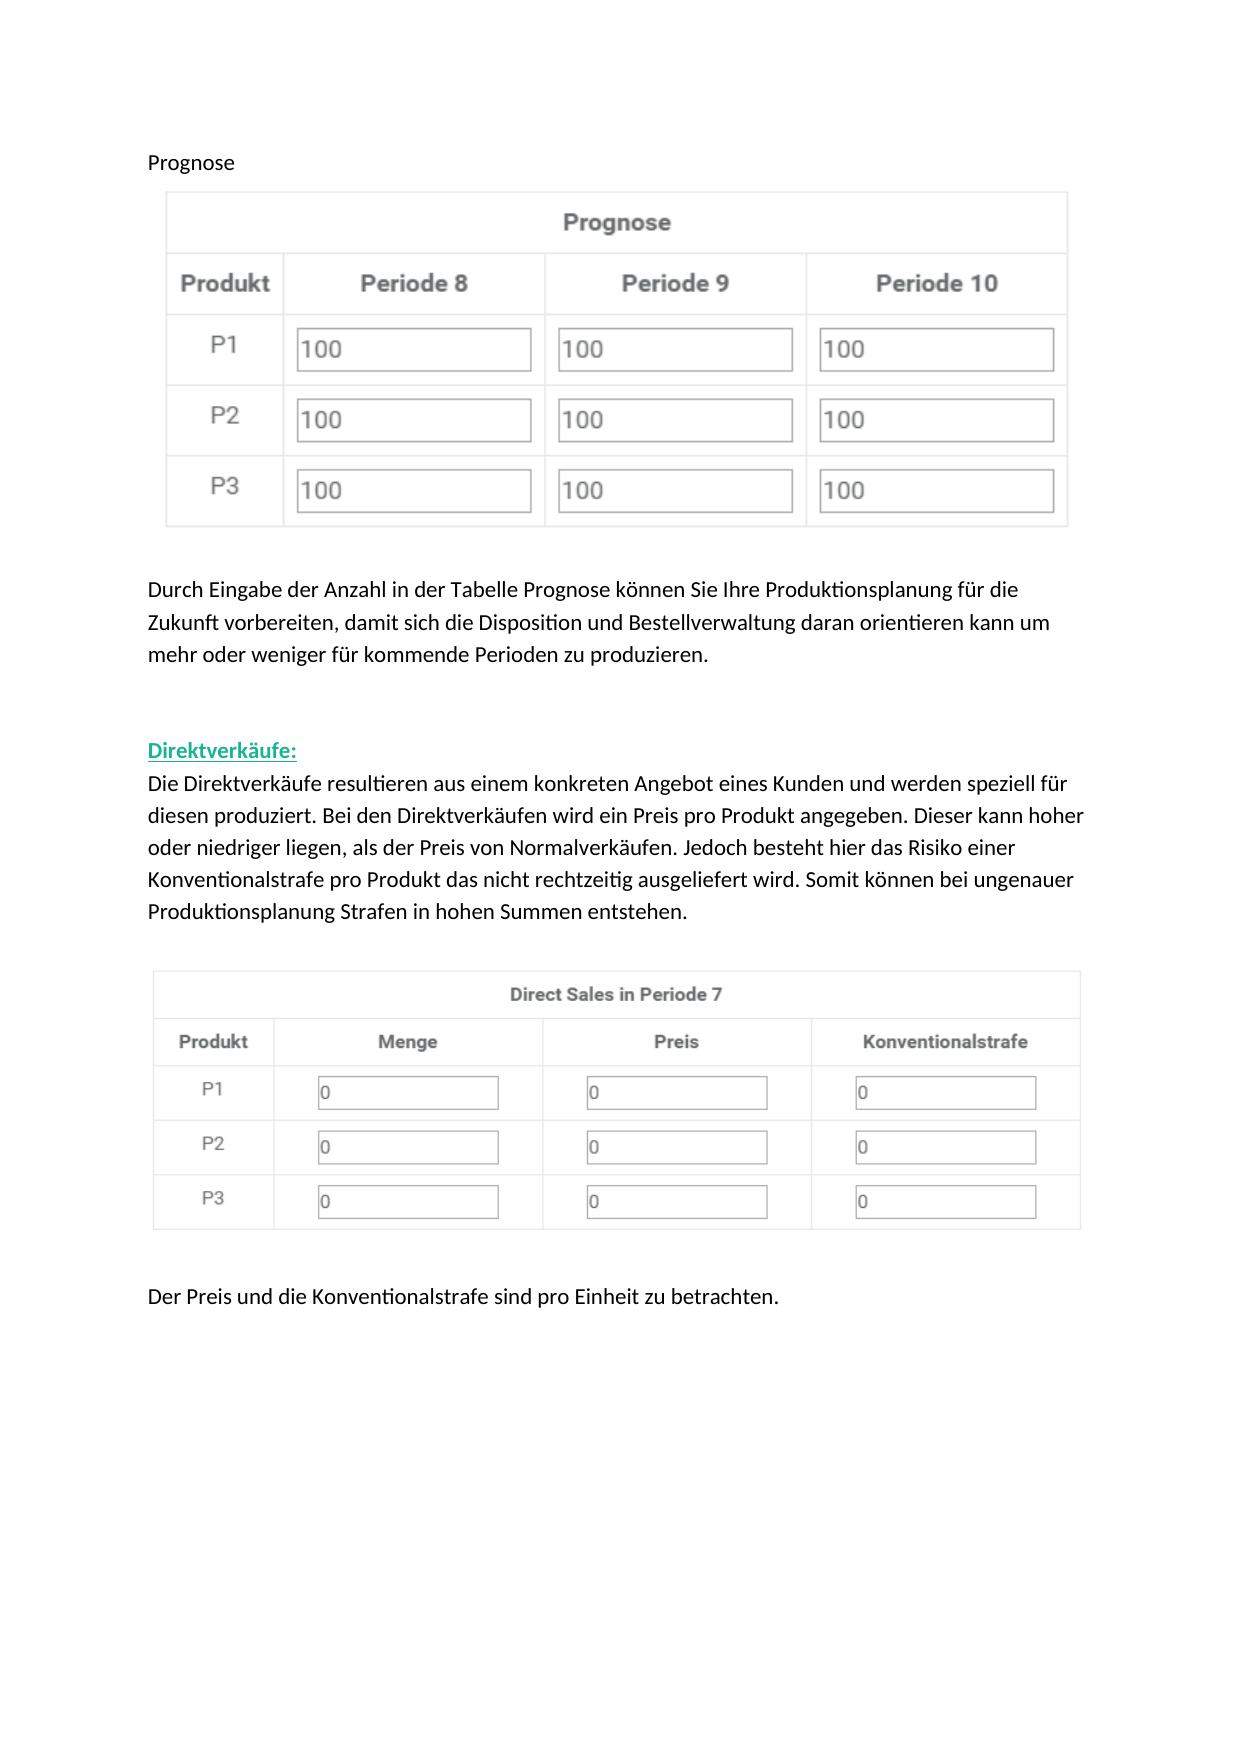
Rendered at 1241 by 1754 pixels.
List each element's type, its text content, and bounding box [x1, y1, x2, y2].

text Die Direktverkäufe resultieren aus einem konkreten Angebot eines Kunden und werden speziell für diesen produziert. Bei den Direktverkäufen wird ein Preis pro Produkt angegeben. Dieser kann hoher oder niedriger liegen, als der Preis von Normalverkäufen. Jedoch besteht hier das Risiko einer Konventionalstrafe pro Produkt das nicht rechtzeitig ausgeliefert wird. Somit können bei ungenauer Produktionsplanung Strafen in hohen Summen entstehen. [148, 769, 1093, 925]
picture [147, 179, 1085, 540]
text Direktverkäufe: [148, 736, 1093, 764]
text Prognose [148, 148, 1093, 176]
picture [147, 961, 1092, 1247]
text Durch Eingabe der Anzahl in der Tabelle Prognose können Sie Ihre Produktionsplanung für die Zukunft vorbereiten, damit sich die Disposition und Bestellverwaltung daran orientieren kann um mehr oder weniger für kommende Perioden zu produzieren. [148, 576, 1093, 668]
text Der Preis und die Konventionalstrafe sind pro Einheit zu betrachten. [148, 1282, 1093, 1311]
